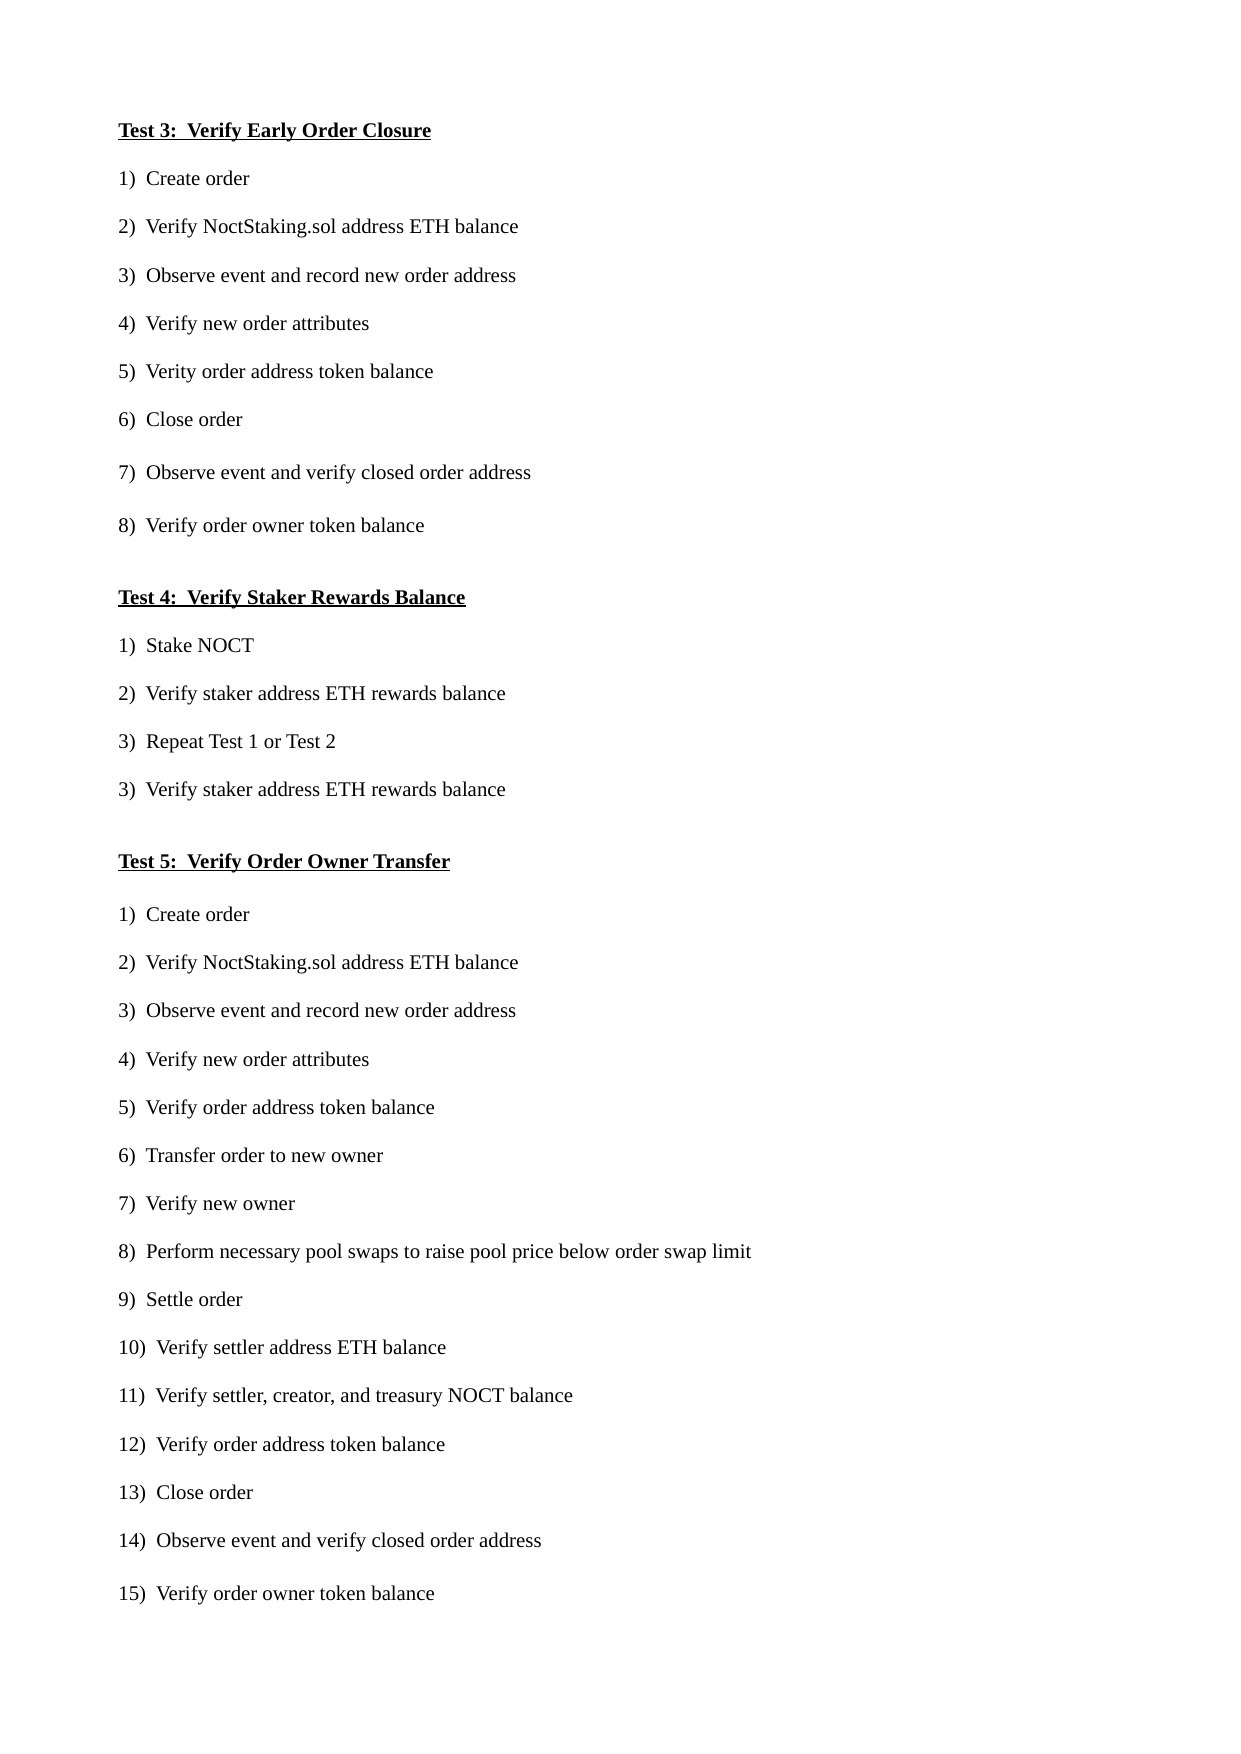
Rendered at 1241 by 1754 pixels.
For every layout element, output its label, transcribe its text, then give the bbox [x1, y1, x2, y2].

text 2) Verify staker address ETH rewards balance [118, 681, 1122, 705]
text 7) Verify new owner [118, 1191, 1122, 1215]
text Test 5: Verify Order Owner Transfer [118, 849, 1122, 873]
text 3) Repeat Test 1 or Test 2 [118, 729, 1122, 753]
text 12) Verify order address token balance [118, 1432, 1122, 1456]
text 1) Create order [118, 902, 1122, 926]
text 4) Verify new order attributes [118, 1047, 1122, 1071]
text 15) Verify order owner token balance [118, 1581, 1122, 1605]
text 7) Observe event and verify closed order address [118, 460, 1122, 484]
text 5) Verify order address token balance [118, 1095, 1122, 1119]
text 4) Verify new order attributes [118, 311, 1122, 335]
text 11) Verify settler, creator, and treasury NOCT balance [118, 1383, 1122, 1407]
text 10) Verify settler address ETH balance [118, 1335, 1122, 1359]
text 3) Verify staker address ETH rewards balance [118, 777, 1122, 801]
text 13) Close order [118, 1480, 1122, 1504]
text 3) Observe event and record new order address [118, 998, 1122, 1022]
text 3) Observe event and record new order address [118, 262, 1122, 287]
text 8) Verify order owner token balance [118, 512, 1122, 537]
text 1) Create order [118, 166, 1122, 190]
text 5) Verity order address token balance [118, 359, 1122, 383]
text Test 4: Verify Staker Rewards Balance [118, 585, 1122, 609]
text 2) Verify NoctStaking.sol address ETH balance [118, 214, 1122, 238]
text 6) Transfer order to new owner [118, 1143, 1122, 1167]
text 8) Perform necessary pool swaps to raise pool price below order swap limit [118, 1239, 1122, 1263]
text 2) Verify NoctStaking.sol address ETH balance [118, 950, 1122, 974]
text 14) Observe event and verify closed order address [118, 1528, 1122, 1552]
text Test 3: Verify Early Order Closure [118, 118, 1122, 142]
text 1) Stake NOCT [118, 633, 1122, 657]
text 9) Settle order [118, 1287, 1122, 1311]
text 6) Close order [118, 407, 1122, 431]
